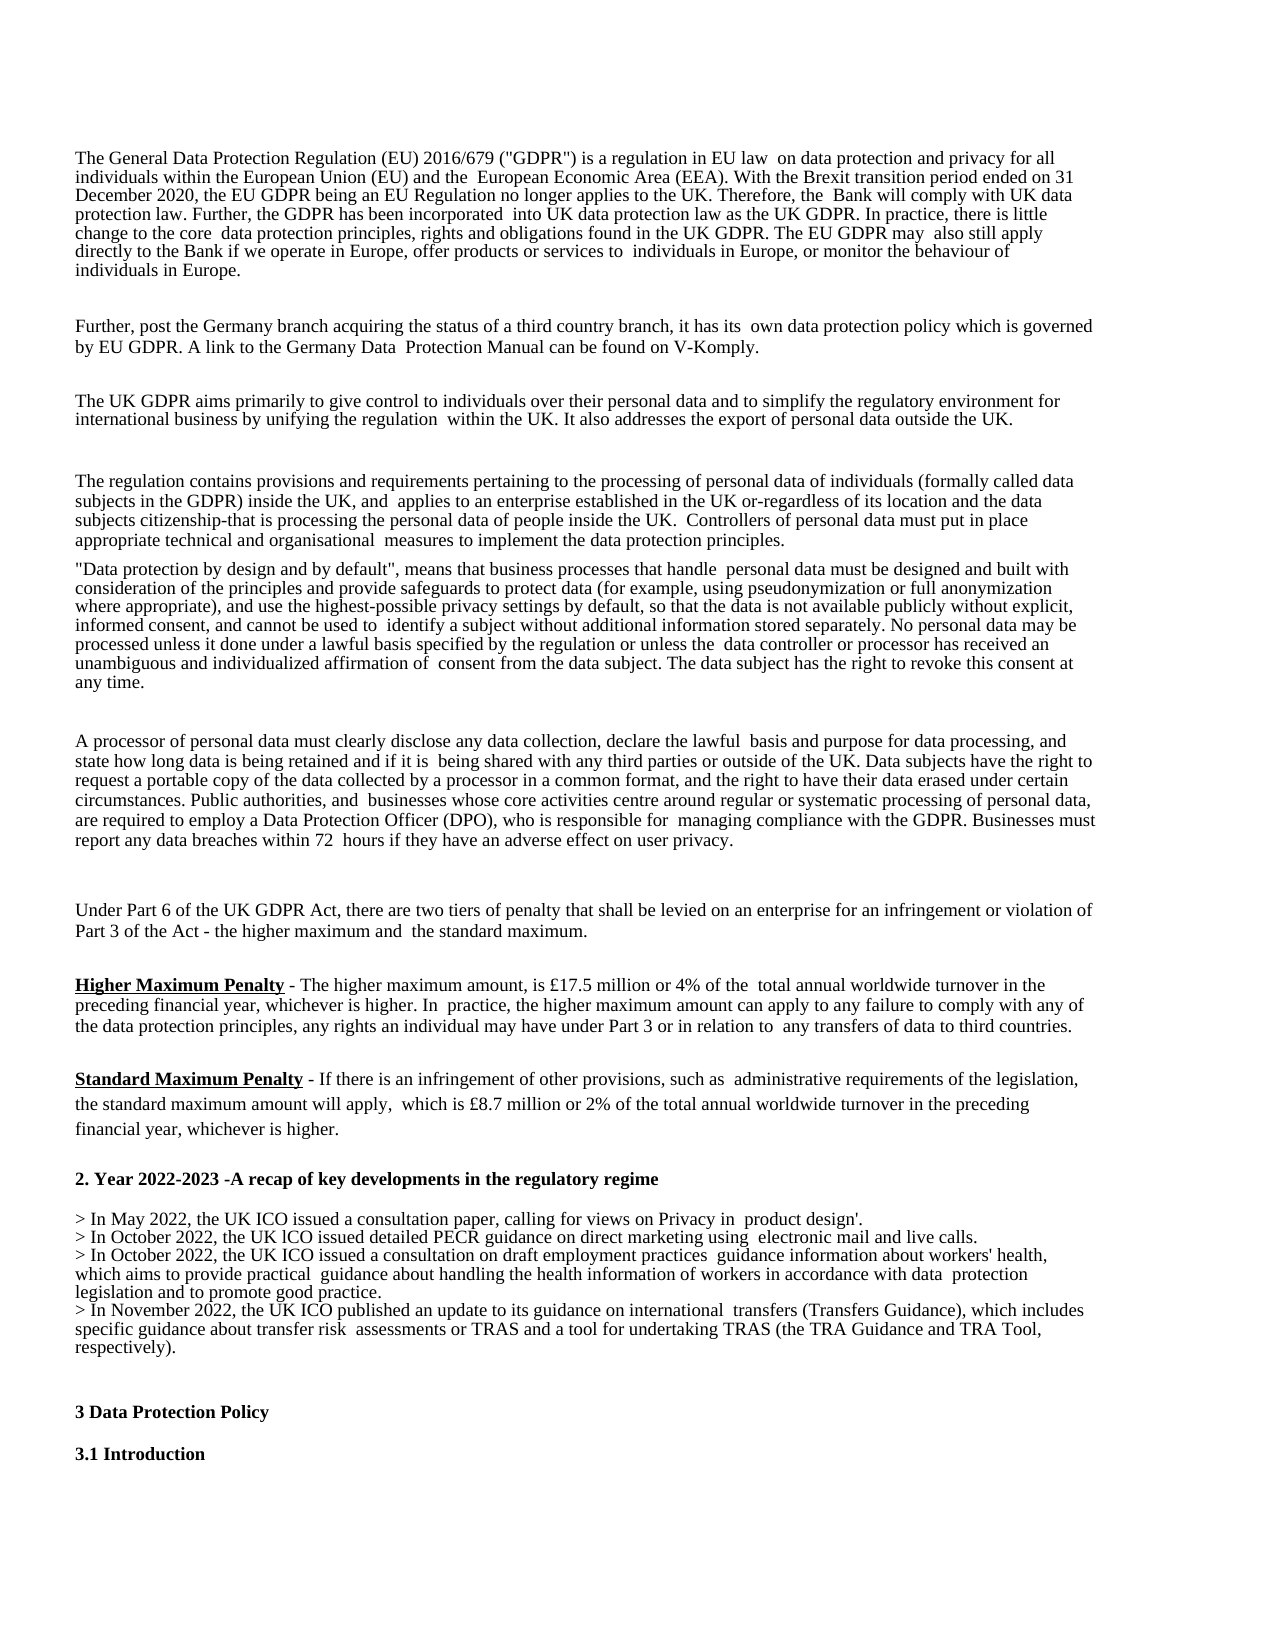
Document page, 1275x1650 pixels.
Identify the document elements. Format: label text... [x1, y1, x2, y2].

text A processor of personal data must clearly disclose any data collection, declare the lawful basis and purpose for data processing, and state how long data is being retained and if it is being shared with any third parties or outside of the UK. Data subjects have the right to request a portable copy of the data collected by a processor in a common format, and the right to have their data erased under certain circumstances. Public authorities, and businesses whose core activities centre around regular or systematic processing of personal data, are required to employ a Data Protection Officer (DPO), who is responsible for managing compliance with the GDPR. Businesses must report any data breaches within 72 hours if they have an adverse effect on user privacy. [75, 731, 1097, 895]
text The General Data Protection Regulation (EU) 2016/679 ("GDPR") is a regulation in EU law on data protection and privacy for all individuals within the European Union (EU) and the European Economic Area (EEA). With the Brexit transition period ended on 31 December 2020, the EU GDPR being an EU Regulation no longer applies to the UK. Therefore, the Bank will comply with UK data protection law. Further, the GDPR has been incorporated into UK data protection law as the UK GDPR. In practice, there is little change to the core data protection principles, rights and obligations found in the UK GDPR. The EU GDPR may also still apply directly to the Bank if we operate in Europe, offer products or services to individuals in Europe, or monitor the behaviour of individuals in Europe. [75, 150, 1097, 303]
text Under Part 6 of the UK GDPR Act, there are two tiers of penalty that shall be levied on an enterprise for an infringement or violation of Part 3 of the Act - the higher maximum and the standard maximum. [75, 901, 1097, 966]
text > In May 2022, the UK ICO issued a consultation paper, calling for views on Privacy in product design'. > In October 2022, the UK lCO issued detailed PECR guidance on direct marketing using electronic mail and live calls. > In October 2022, the UK ICO issued a consultation on draft employment practices guidance information about workers' health, which aims to provide practical guidance about handling the health information of workers in accordance with data protection legislation and to promote good practice. > In November 2022, the UK ICO published an update to its guidance on international transfers (Transfers Guidance), which includes specific guidance about transfer risk assessments or TRAS and a tool for undertaking TRAS (the TRA Guidance and TRA Tool, respectively). [75, 1211, 1097, 1357]
text Further, post the Germany branch acquiring the status of a third country branch, it has its own data protection policy which is governed by EU GDPR. A link to the Germany Data Protection Manual can be found on V-Komply. [75, 314, 1097, 384]
text Standard Maximum Penalty - If there is an infringement of other provisions, such as administrative requirements of the legislation, the standard maximum amount will apply, which is £8.7 million or 2% of the total annual worldwide turnover in the preceding financial year, whichever is higher. 2. Year 2022-2023 -A recap of key developments in the regulatory regime [75, 1068, 1097, 1189]
text The UK GDPR aims primarily to give control to individuals over their personal data and to simplify the regulatory environment for international business by unifying the regulation within the UK. It also addresses the export of personal data outside the UK. [75, 393, 1097, 451]
text 3.1 Introduction [75, 1443, 1097, 1464]
text Higher Maximum Penalty - The higher maximum amount, is £17.5 million or 4% of the total annual worldwide turnover in the preceding financial year, whichever is higher. In practice, the higher maximum amount can apply to any failure to comply with any of the data protection principles, any rights an individual may have under Part 3 or in relation to any transfers of data to third countries. [75, 976, 1097, 1036]
text 3 Data Protection Policy [75, 1401, 1097, 1422]
text "Data protection by design and by default", means that business processes that handle personal data must be designed and built with consideration of the principles and provide safeguards to protect data (for example, using pseudonymization or full anonymization where appropriate), and use the highest-possible privacy settings by default, so that the data is not available publicly without explicit, informed consent, and cannot be used to identify a subject without additional information stored separately. No personal data may be processed unless it done under a lawful basis specified by the regulation or unless the data controller or processor has received an unambiguous and individualized affirmation of consent from the data subject. The data subject has the right to revoke this consent at any time. [75, 561, 1097, 692]
text The regulation contains provisions and requirements pertaining to the processing of personal data of individuals (formally called data subjects in the GDPR) inside the UK, and applies to an enterprise established in the UK or-regardless of its location and the data subjects citizenship-that is processing the personal data of people inside the UK. Controllers of personal data must put in place appropriate technical and organisational measures to implement the data protection principles. [75, 471, 1097, 551]
